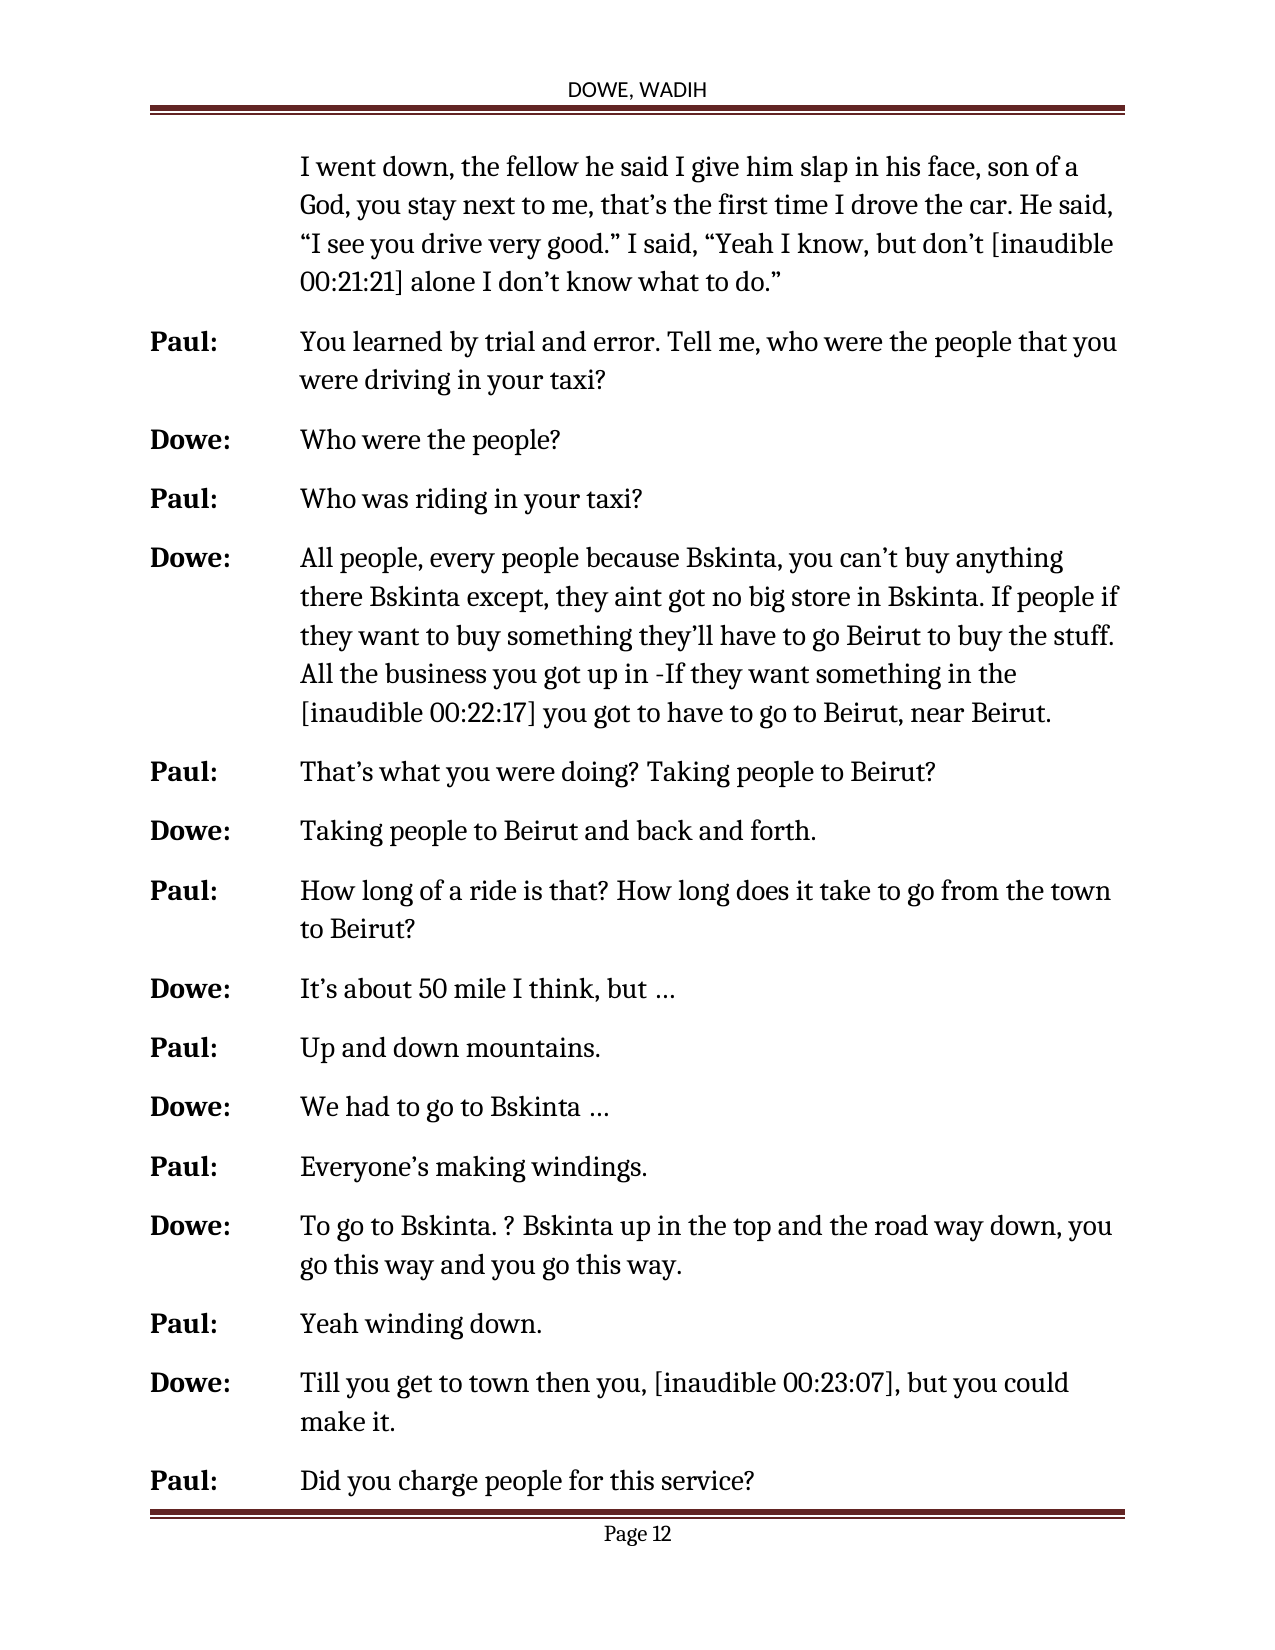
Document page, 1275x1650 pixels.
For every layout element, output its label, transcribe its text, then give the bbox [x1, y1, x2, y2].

text Dowe: It’s about 50 mile I think, but … [150, 972, 1125, 1005]
text I went down, the fellow he said I give him slap in his face, son of a God, you stay next to me, that’s the first time I drove the car. He said, “I see you drive very good.” I said, “Yeah I know, but don’t [inaudible 00:21:21] alone I don’t know what to do.” [300, 150, 1125, 299]
text Dowe: Till you get to town then you, [inaudible 00:23:07], but you could make it. [150, 1367, 1125, 1439]
text Paul: Yeah winding down. [150, 1307, 1125, 1341]
text Dowe: All people, every people because Bskinta, you can’t buy anything there Bskinta except, they aint got no big store in Bskinta. If people if they want to buy something they’ll have to go Beirut to buy the stuff. All the business you got up in -If they want something in the [inaudible 00:22:17] you got to have to go to Beirut, near Beirut. [150, 542, 1125, 729]
text Paul: Up and down mountains. [150, 1031, 1125, 1065]
text Dowe: Taking people to Beirut and back and forth. [150, 814, 1125, 848]
text Paul: That’s what you were doing? Taking people to Beirut? [150, 755, 1125, 789]
text Dowe: We had to go to Bskinta … [150, 1091, 1125, 1124]
text Paul: Did you charge people for this service? [150, 1464, 1125, 1498]
text Paul: Everyone’s making windings. [150, 1150, 1125, 1183]
text Paul: You learned by trial and error. Tell me, who were the people that you were driving in your taxi? [150, 325, 1125, 397]
text Paul: Who was riding in your taxi? [150, 482, 1125, 516]
text Paul: How long of a ride is that? How long does it take to go from the town to Beirut? [150, 874, 1125, 946]
text Dowe: Who were the people? [150, 423, 1125, 456]
text Dowe: To go to Bskinta. ? Bskinta up in the top and the road way down, you go this way and you go this way. [150, 1209, 1125, 1281]
